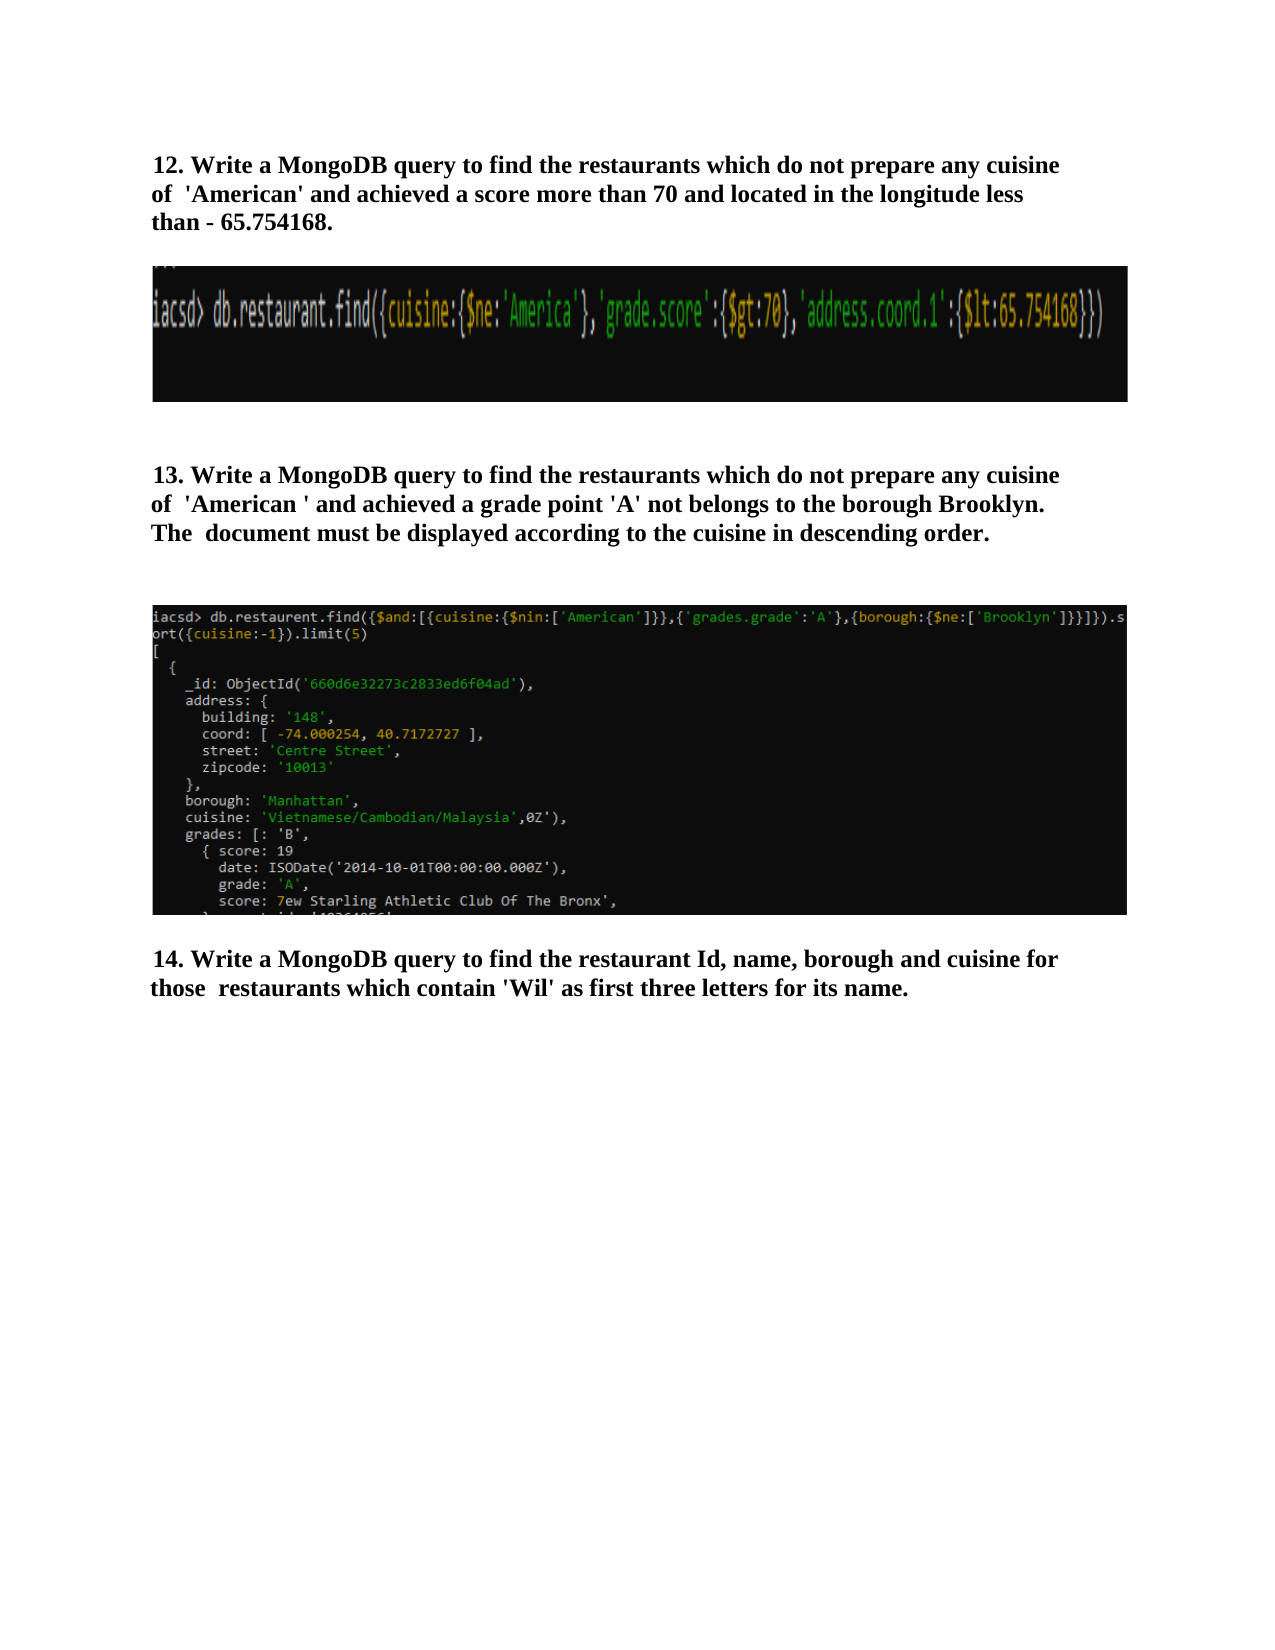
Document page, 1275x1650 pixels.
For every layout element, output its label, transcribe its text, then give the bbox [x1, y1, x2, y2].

picture [152, 605, 1128, 915]
picture [152, 266, 1128, 402]
text 14. Write a MongoDB query to find the restaurant Id, name, borough and cuisine for those restaurants which contain 'Wil' as first three letters for its name. [150, 944, 1099, 1002]
text 13. Write a MongoDB query to find the restaurants which do not prepare any cuisine of 'American ' and achieved a grade point 'A' not belongs to the borough Brooklyn. The document must be displayed according to the cuisine in descending order. [151, 460, 1069, 546]
text 12. Write a MongoDB query to find the restaurants which do not prepare any cuisine of 'American' and achieved a score more than 70 and located in the longitude less than - 65.754168. [151, 150, 1069, 236]
